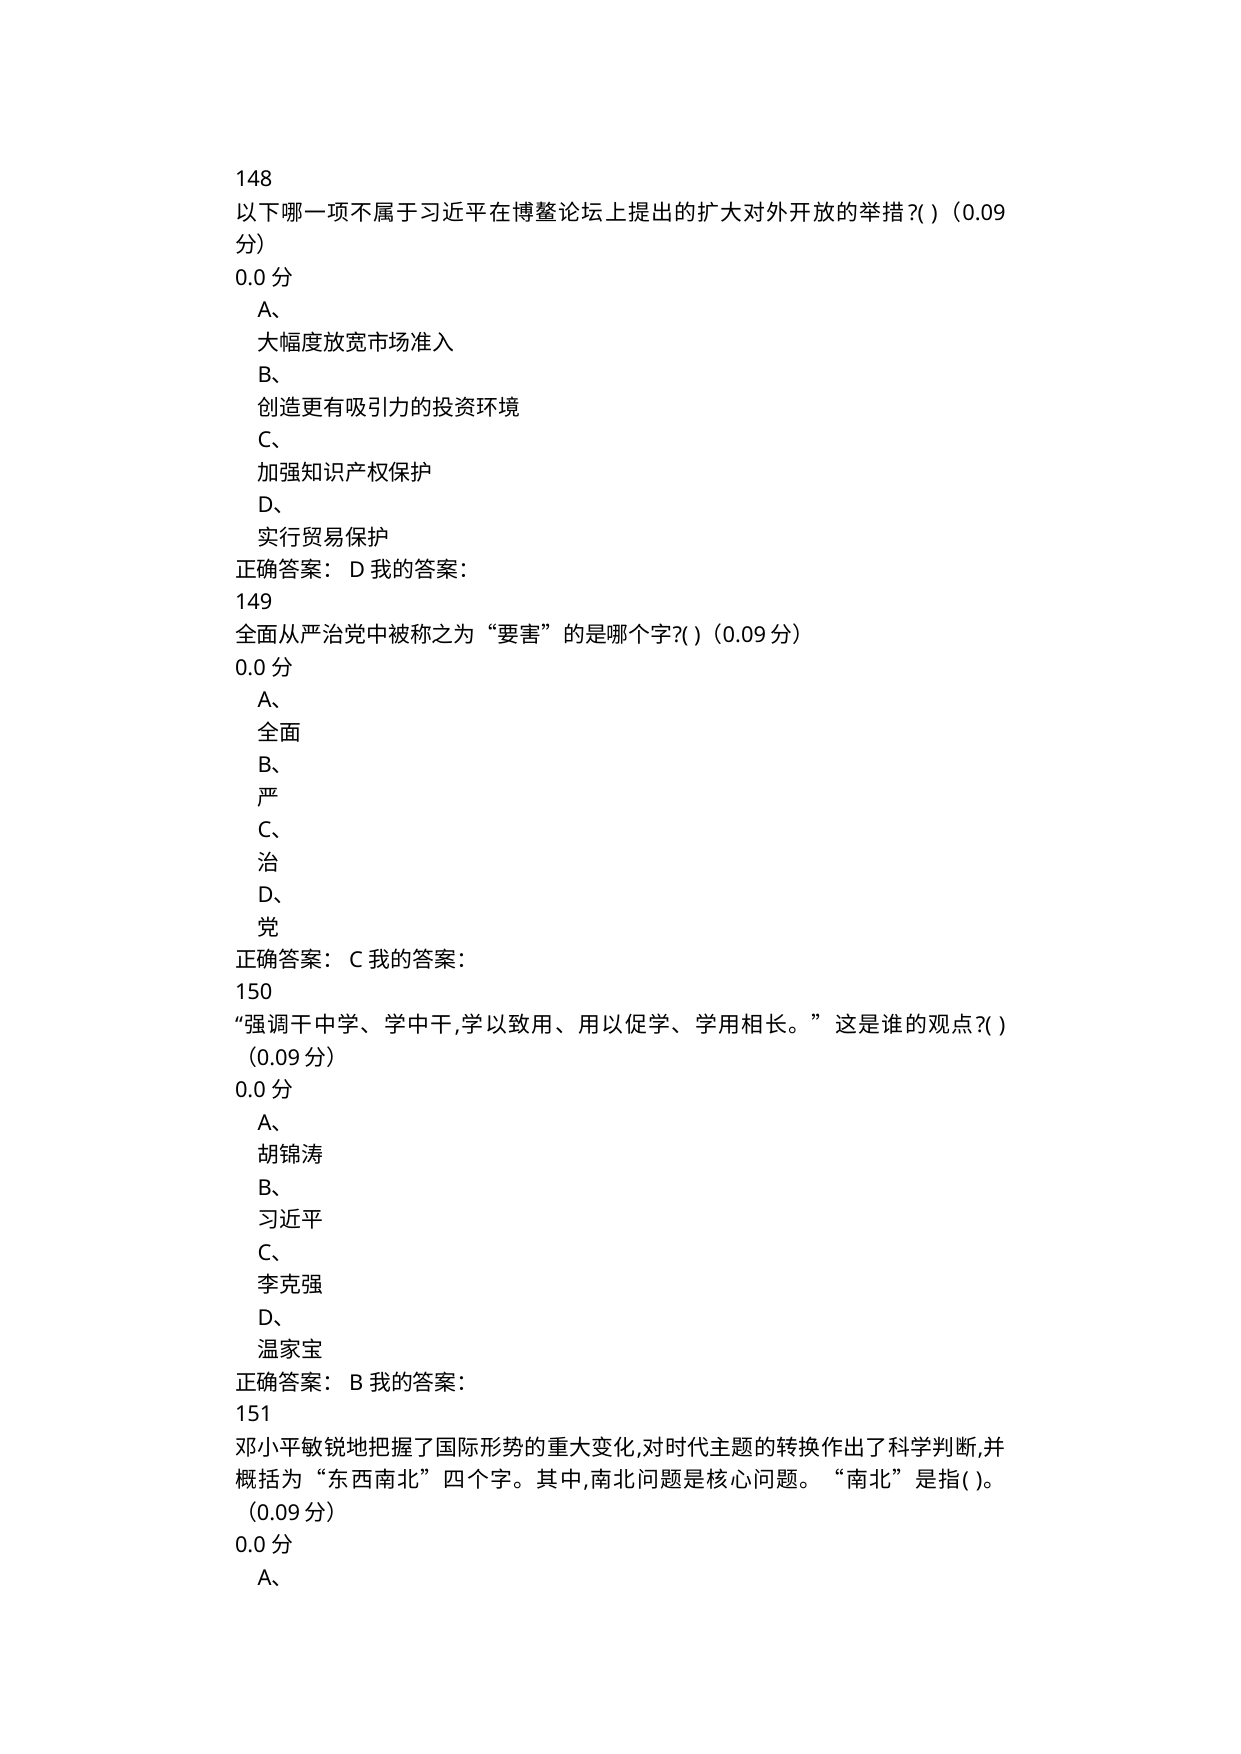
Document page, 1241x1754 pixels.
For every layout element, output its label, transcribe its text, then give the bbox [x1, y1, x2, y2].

text C、 [235, 1234, 1006, 1267]
text 邓小平敏锐地把握了国际形势的重大变化,对时代主题的转换作出了科学判断,并概括为“东西南北”四个字。其中,南北问题是核心问题。“南北”是指( )。（0.09分） [235, 1429, 1006, 1527]
text 0.0 分 [235, 1527, 1006, 1559]
text 全面从严治党中被称之为“要害”的是哪个字?( )（0.09分） [235, 617, 1006, 649]
text D、 [235, 877, 1006, 909]
text 0.0 分 [235, 649, 1006, 682]
text 习近平 [235, 1202, 1006, 1234]
text 创造更有吸引力的投资环境 [235, 389, 1006, 422]
text 正确答案： C 我的答案： [235, 942, 1006, 974]
text D、 [235, 487, 1006, 519]
text 实行贸易保护 [235, 519, 1006, 552]
text A、 [235, 292, 1006, 324]
text 150 [235, 974, 1006, 1007]
text A、 [235, 1104, 1006, 1137]
text “强调干中学、学中干,学以致用、用以促学、学用相长。”这是谁的观点?( )（0.09分） [235, 1007, 1006, 1072]
text B、 [235, 747, 1006, 779]
text 0.0 分 [235, 259, 1006, 292]
text 151 [235, 1397, 1006, 1429]
text B、 [235, 1169, 1006, 1202]
text 149 [235, 584, 1006, 617]
text 治 [235, 844, 1006, 877]
text 正确答案： D 我的答案： [235, 552, 1006, 584]
text C、 [235, 812, 1006, 844]
text 严 [235, 779, 1006, 812]
text A、 [235, 1559, 1006, 1592]
text 正确答案： B 我的答案： [235, 1364, 1006, 1397]
text C、 [235, 422, 1006, 454]
text 党 [235, 909, 1006, 942]
text B、 [235, 357, 1006, 389]
text 全面 [235, 714, 1006, 747]
text D、 [235, 1299, 1006, 1332]
text 0.0 分 [235, 1072, 1006, 1104]
text 温家宝 [235, 1332, 1006, 1364]
text A、 [235, 682, 1006, 714]
text 加强知识产权保护 [235, 454, 1006, 487]
text 胡锦涛 [235, 1137, 1006, 1169]
text 大幅度放宽市场准入 [235, 324, 1006, 357]
text 以下哪一项不属于习近平在博鳌论坛上提出的扩大对外开放的举措?( )（0.09分） [235, 194, 1006, 259]
text 148 [235, 162, 1006, 194]
text 李克强 [235, 1267, 1006, 1299]
